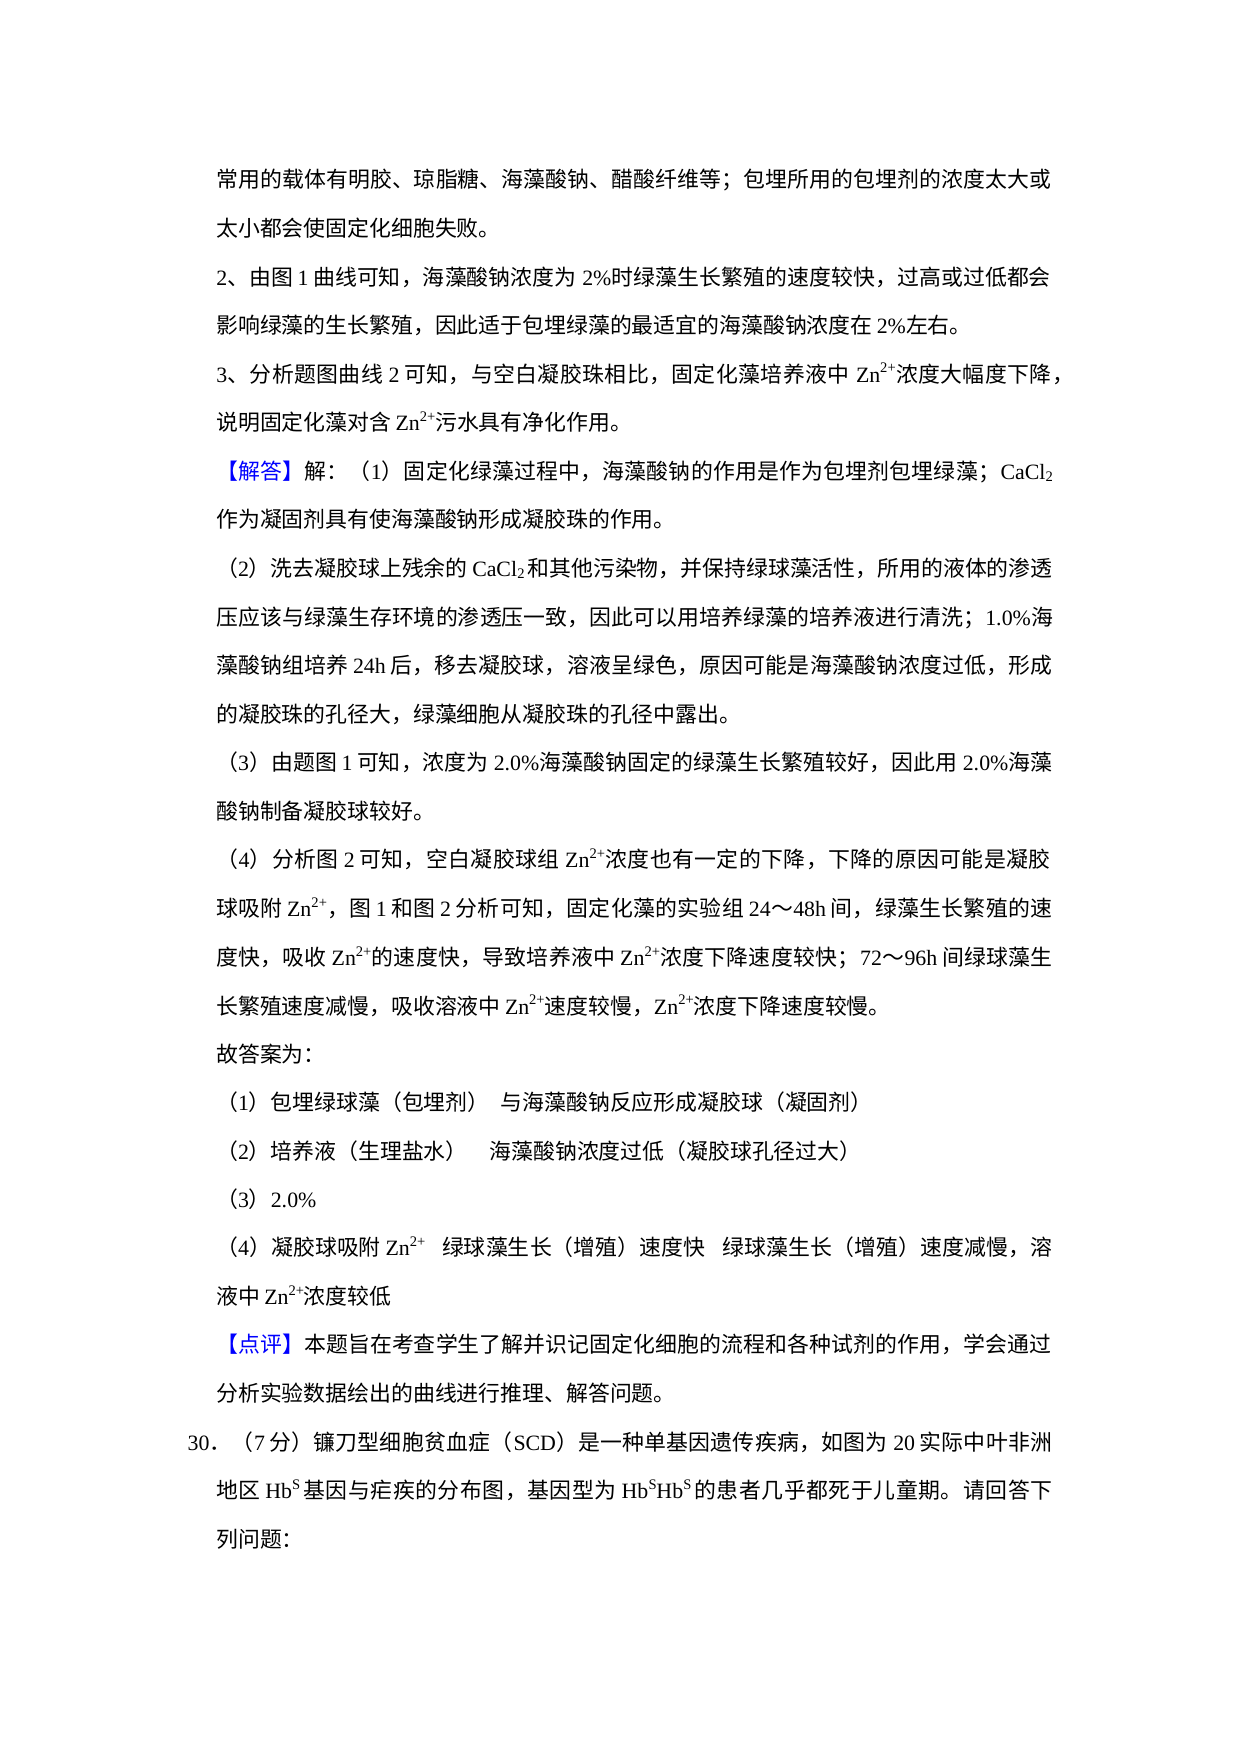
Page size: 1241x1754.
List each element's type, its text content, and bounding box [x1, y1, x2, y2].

text （2）洗去凝胶球上残余的CaCl2和其他污染物，并保持绿球藻活性，所用的液体的渗透压应该与绿藻生存环境的渗透压一致，因此可以用培养绿藻的培养液进行清洗；1.0%海藻酸钠组培养24h后，移去凝胶球，溶液呈绿色，原因可能是海藻酸钠浓度过低，形成的凝胶珠的孔径大，绿藻细胞从凝胶珠的孔径中露出。 [216, 550, 1053, 729]
text （3）2.0% [216, 1182, 1053, 1214]
text （4）分析图2可知，空白凝胶球组Zn2+浓度也有一定的下降，下降的原因可能是凝胶球吸附Zn2+，图1和图2分析可知，固定化藻的实验组24～48h间，绿藻生长繁殖的速度快，吸收Zn2+的速度快，导致培养液中Zn2+浓度下降速度较快；72～96h间绿球藻生长繁殖速度减慢，吸收溶液中Zn2+速度较慢，Zn2+浓度下降速度较慢。 [216, 842, 1053, 1021]
text 故答案为： [216, 1037, 1053, 1069]
text 30．（7分）镰刀型细胞贫血症（SCD）是一种单基因遗传疾病，如图为20实际中叶非洲地区HbS基因与疟疾的分布图，基因型为HbSHbS的患者几乎都死于儿童期。请回答下列问题： [187, 1424, 1053, 1554]
text （4）凝胶球吸附Zn2+ 绿球藻生长（增殖）速度快 绿球藻生长（增殖）速度减慢，溶液中Zn2+浓度较低 [216, 1230, 1053, 1311]
text （1）包埋绿球藻（包埋剂） 与海藻酸钠反应形成凝胶球（凝固剂） [216, 1085, 1053, 1117]
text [216, 162, 1053, 243]
text （2）培养液（生理盐水） 海藻酸钠浓度过低（凝胶球孔径过大） [216, 1133, 1053, 1166]
text 3、分析题图曲线2可知，与空白凝胶珠相比，固定化藻培养液中Zn2+浓度大幅度下降，说明固定化藻对含Zn2+污水具有净化作用。 [216, 356, 1053, 437]
text 【点评】本题旨在考查学生了解并识记固定化细胞的流程和各种试剂的作用，学会通过分析实验数据绘出的曲线进行推理、解答问题。 [216, 1327, 1053, 1408]
text （3）由题图1可知，浓度为2.0%海藻酸钠固定的绿藻生长繁殖较好，因此用2.0%海藻酸钠制备凝胶球较好。 [216, 745, 1053, 826]
text 2、由图1曲线可知，海藻酸钠浓度为2%时绿藻生长繁殖的速度较快，过高或过低都会影响绿藻的生长繁殖，因此适于包埋绿藻的最适宜的海藻酸钠浓度在2%左右。 [216, 259, 1053, 340]
text 【解答】解：（1）固定化绿藻过程中，海藻酸钠的作用是作为包埋剂包埋绿藻；CaCl2作为凝固剂具有使海藻酸钠形成凝胶珠的作用。 [216, 453, 1053, 534]
